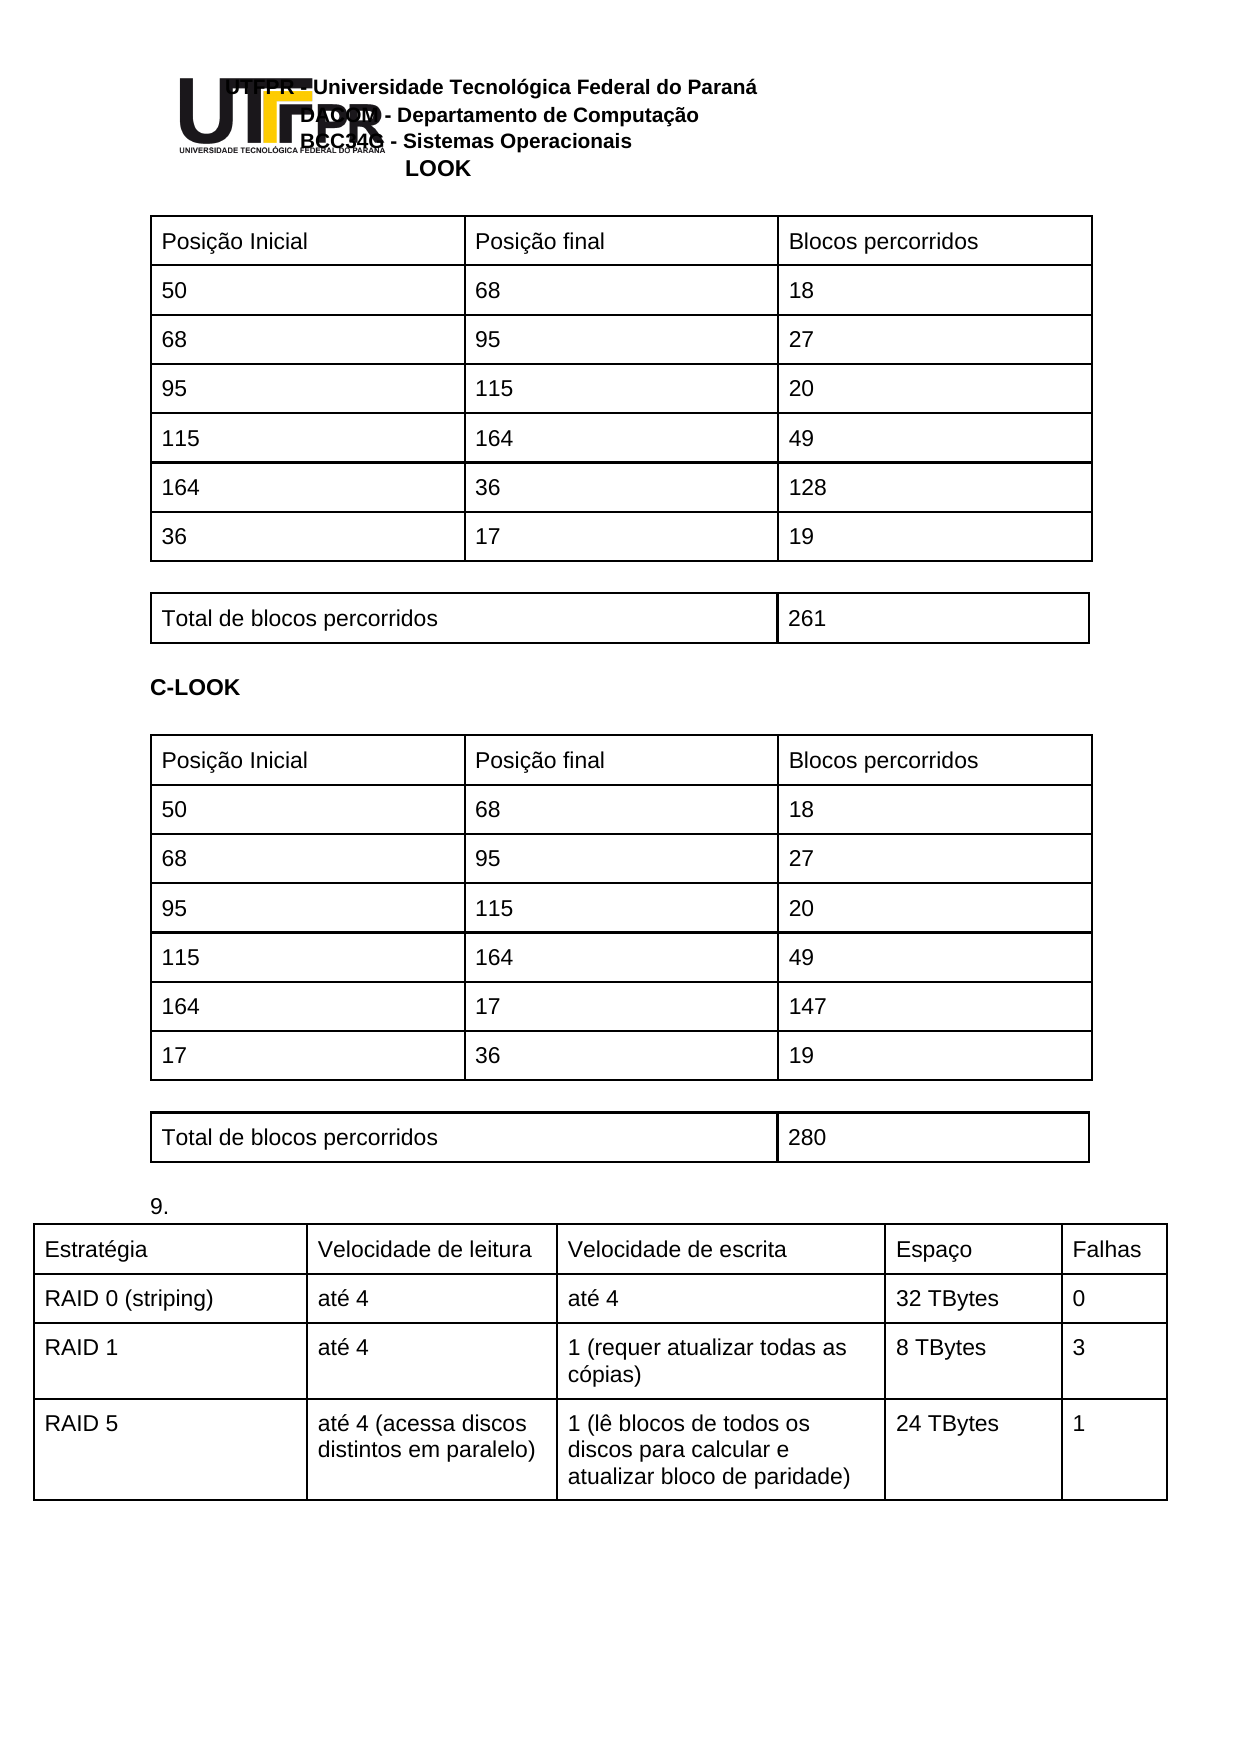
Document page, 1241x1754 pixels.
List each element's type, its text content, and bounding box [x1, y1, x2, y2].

table_cell 19 [779, 513, 1091, 560]
table_cell até 4 [308, 1275, 556, 1322]
table_cell 68 [152, 316, 464, 363]
table_cell 164 [466, 414, 777, 461]
table_cell RAID 1 [35, 1324, 306, 1397]
table_cell 164 [152, 983, 464, 1030]
table_cell 20 [779, 365, 1091, 412]
table_header Estratégia [35, 1225, 306, 1272]
table_cell 95 [152, 365, 464, 412]
table_cell 115 [152, 934, 464, 981]
table_cell 36 [466, 464, 777, 511]
table_cell 1 [1063, 1400, 1166, 1499]
table_cell 0 [1063, 1275, 1166, 1322]
table_cell 18 [779, 786, 1091, 833]
table_cell 3 [1063, 1324, 1166, 1397]
table_header Blocos percorridos [779, 736, 1091, 783]
table_cell 17 [152, 1032, 464, 1079]
table_cell até 4 (acessa discos distintos em paralelo) [308, 1400, 556, 1499]
table_cell 50 [152, 786, 464, 833]
table_cell 20 [779, 884, 1091, 931]
table_header 261 [779, 594, 1088, 642]
table_cell até 4 [308, 1324, 556, 1397]
table_header Posição Inicial [152, 736, 464, 783]
table_cell 32 TBytes [886, 1275, 1061, 1322]
table_cell 19 [779, 1032, 1091, 1079]
table_cell até 4 [558, 1275, 884, 1322]
table_header Total de blocos percorridos [152, 594, 776, 642]
table_cell 8 TBytes [886, 1324, 1061, 1397]
table_header 280 [779, 1114, 1088, 1161]
table_cell 164 [466, 934, 777, 981]
table_header Posição final [466, 736, 777, 783]
table_header Velocidade de escrita [558, 1225, 884, 1272]
table_header Blocos percorridos [779, 217, 1091, 264]
table_header Posição final [466, 217, 777, 264]
table_cell 68 [466, 786, 777, 833]
text 9. [150, 1193, 1090, 1219]
table_cell 17 [466, 983, 777, 1030]
table_cell RAID 5 [35, 1400, 306, 1499]
table_cell 1 (requer atualizar todas as cópias) [558, 1324, 884, 1397]
table_cell 164 [152, 464, 464, 511]
table_cell RAID 0 (striping) [35, 1275, 306, 1322]
table_cell 95 [466, 835, 777, 882]
table_cell 1 (lê blocos de todos os discos para calcular e atualizar bloco de paridade) [558, 1400, 884, 1499]
table_cell 36 [152, 513, 464, 560]
table_cell 95 [466, 316, 777, 363]
table_cell 24 TBytes [886, 1400, 1061, 1499]
table_cell 68 [152, 835, 464, 882]
table_cell 49 [779, 934, 1091, 981]
table_cell 115 [466, 884, 777, 931]
table_cell 128 [779, 464, 1091, 511]
text LOOK [150, 155, 1090, 181]
table_cell 18 [779, 266, 1091, 314]
table_header Falhas [1063, 1225, 1166, 1272]
picture [178, 74, 387, 155]
table_header Espaço [886, 1225, 1061, 1272]
table_cell 17 [466, 513, 777, 560]
table_cell 147 [779, 983, 1091, 1030]
text C-LOOK [150, 674, 1090, 700]
table_header Total de blocos percorridos [152, 1114, 776, 1161]
table_cell 50 [152, 266, 464, 314]
table_cell 27 [779, 835, 1091, 882]
table_header Velocidade de leitura [308, 1225, 556, 1272]
table_cell 115 [152, 414, 464, 461]
table_cell 36 [466, 1032, 777, 1079]
table_cell 68 [466, 266, 777, 314]
table_cell 95 [152, 884, 464, 931]
table_header Posição Inicial [152, 217, 464, 264]
table_cell 27 [779, 316, 1091, 363]
table_cell 115 [466, 365, 777, 412]
table_cell 49 [779, 414, 1091, 461]
